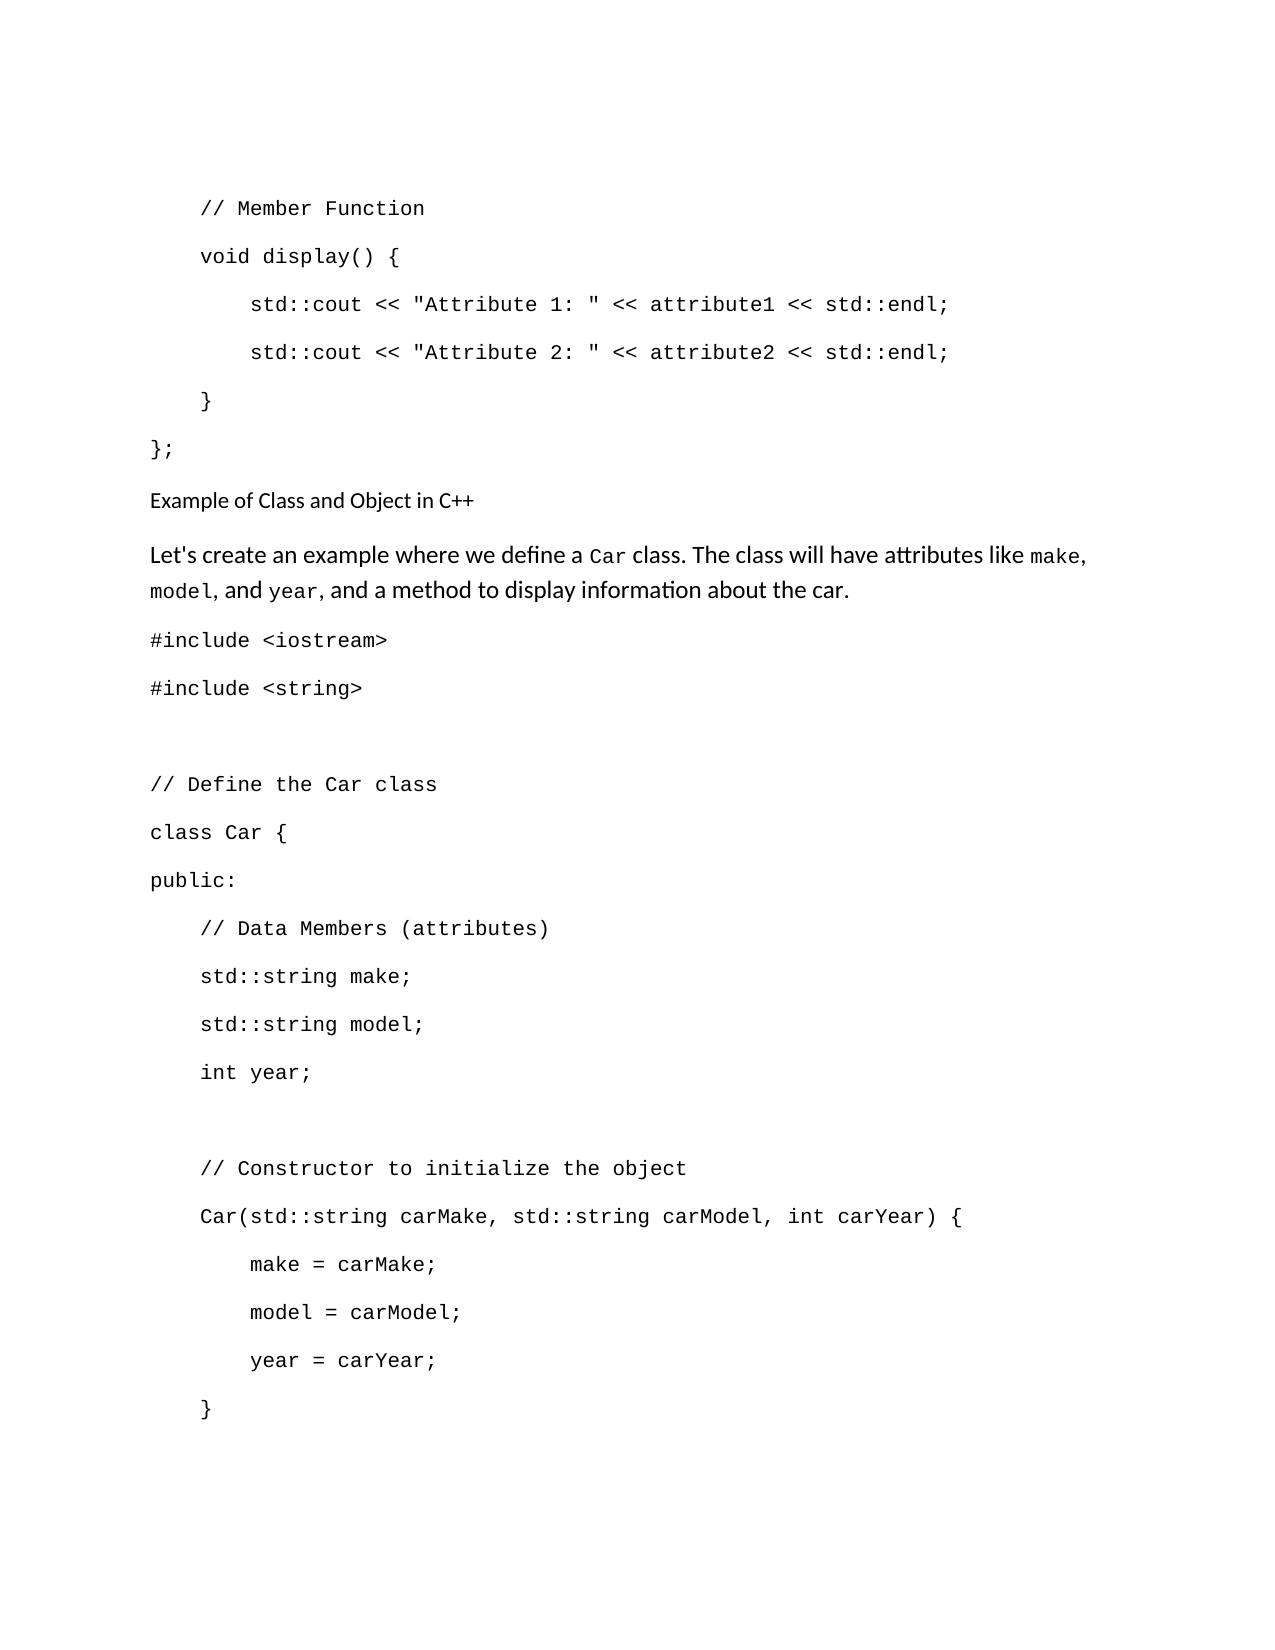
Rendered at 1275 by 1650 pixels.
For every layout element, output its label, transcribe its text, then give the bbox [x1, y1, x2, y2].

text int year; [150, 1062, 1125, 1086]
text // Data Members (attributes) [150, 918, 1125, 942]
text std::cout << "Attribute 2: " << attribute2 << std::endl; [150, 342, 1125, 366]
text #include <string> [150, 678, 1125, 702]
text Let's create an example where we define a Car class. The class will have attributes like make, model, and year, and a method to display information about the car. [150, 539, 1125, 605]
text public: [150, 870, 1125, 894]
text }; [150, 438, 1125, 462]
text } [150, 390, 1125, 414]
text } [150, 1398, 1125, 1422]
text std::cout << "Attribute 1: " << attribute1 << std::endl; [150, 294, 1125, 318]
text class Car { [150, 822, 1125, 846]
text void display() { [150, 246, 1125, 270]
text make = carMake; [150, 1254, 1125, 1278]
text std::string model; [150, 1014, 1125, 1038]
text year = carYear; [150, 1350, 1125, 1374]
text Example of Class and Object in C++ [150, 486, 1125, 514]
text // Define the Car class [150, 774, 1125, 798]
text Car(std::string carMake, std::string carModel, int carYear) { [150, 1206, 1125, 1230]
text std::string make; [150, 966, 1125, 990]
text // Constructor to initialize the object [150, 1158, 1125, 1182]
text // Member Function [150, 198, 1125, 222]
text #include <iostream> [150, 630, 1125, 654]
text model = carModel; [150, 1302, 1125, 1326]
